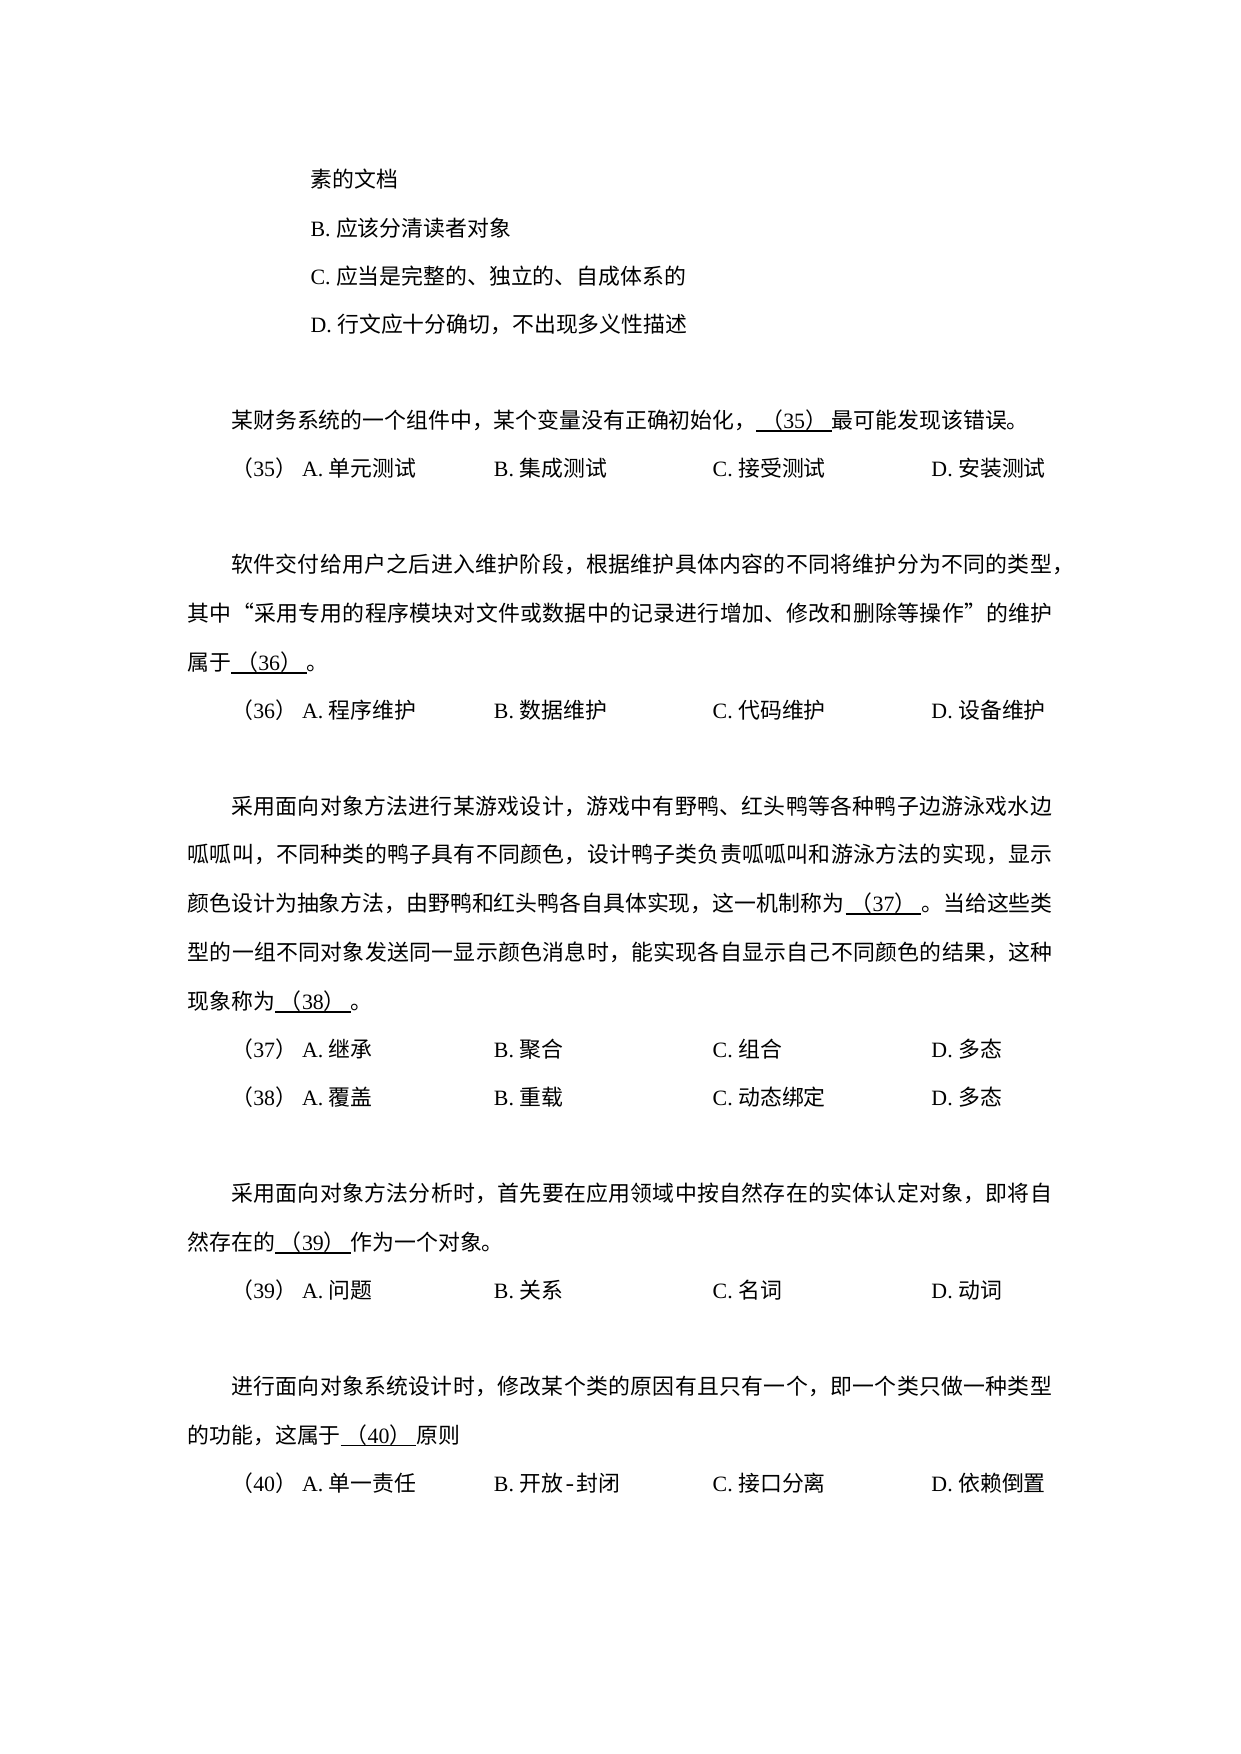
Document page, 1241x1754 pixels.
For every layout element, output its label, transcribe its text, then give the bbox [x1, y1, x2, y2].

text （40） A. 单一责任 B. 开放-封闭 C. 接口分离 D. 依赖倒置 [187, 1466, 1053, 1498]
text （38） A. 覆盖 B. 重载 C. 动态绑定 D. 多态 [187, 1080, 1053, 1112]
text 进行面向对象系统设计时，修改某个类的原因有且只有一个，即一个类只做一种类型的功能，这属于 （40） 原则 [187, 1368, 1053, 1450]
text 采用面向对象方法分析时，首先要在应用领域中按自然存在的实体认定对象，即将自然存在的 （39） 作为一个对象。 [187, 1176, 1053, 1257]
text B. 应该分清读者对象 [267, 210, 1053, 243]
text （36） A. 程序维护 B. 数据维护 C. 代码维护 D. 设备维护 [187, 693, 1053, 725]
text D. 行文应十分确切，不出现多义性描述 [187, 307, 1053, 339]
text 素的文档 [187, 162, 1053, 194]
text 采用面向对象方法进行某游戏设计，游戏中有野鸭、红头鸭等各种鸭子边游泳戏水边呱呱叫，不同种类的鸭子具有不同颜色，设计鸭子类负责呱呱叫和游泳方法的实现，显示颜色设计为抽象方法，由野鸭和红头鸭各自具体实现，这一机制称为 （37） 。当给这些类型的一组不同对象发送同一显示颜色消息时，能实现各自显示自己不同颜色的结果，这种现象称为 （38） 。 [187, 788, 1053, 1016]
text （35） A. 单元测试 B. 集成测试 C. 接受测试 D. 安装测试 [187, 451, 1053, 483]
text C. 应当是完整的、独立的、自成体系的 [187, 259, 1053, 291]
text 软件交付给用户之后进入维护阶段，根据维护具体内容的不同将维护分为不同的类型，其中“采用专用的程序模块对文件或数据中的记录进行增加、修改和删除等操作”的维护属于 （36） 。 [187, 547, 1053, 677]
text （37） A. 继承 B. 聚合 C. 组合 D. 多态 [187, 1032, 1053, 1064]
text （39） A. 问题 B. 关系 C. 名词 D. 动词 [187, 1273, 1053, 1305]
text 某财务系统的一个组件中，某个变量没有正确初始化， （35） 最可能发现该错误。 [187, 403, 1053, 435]
